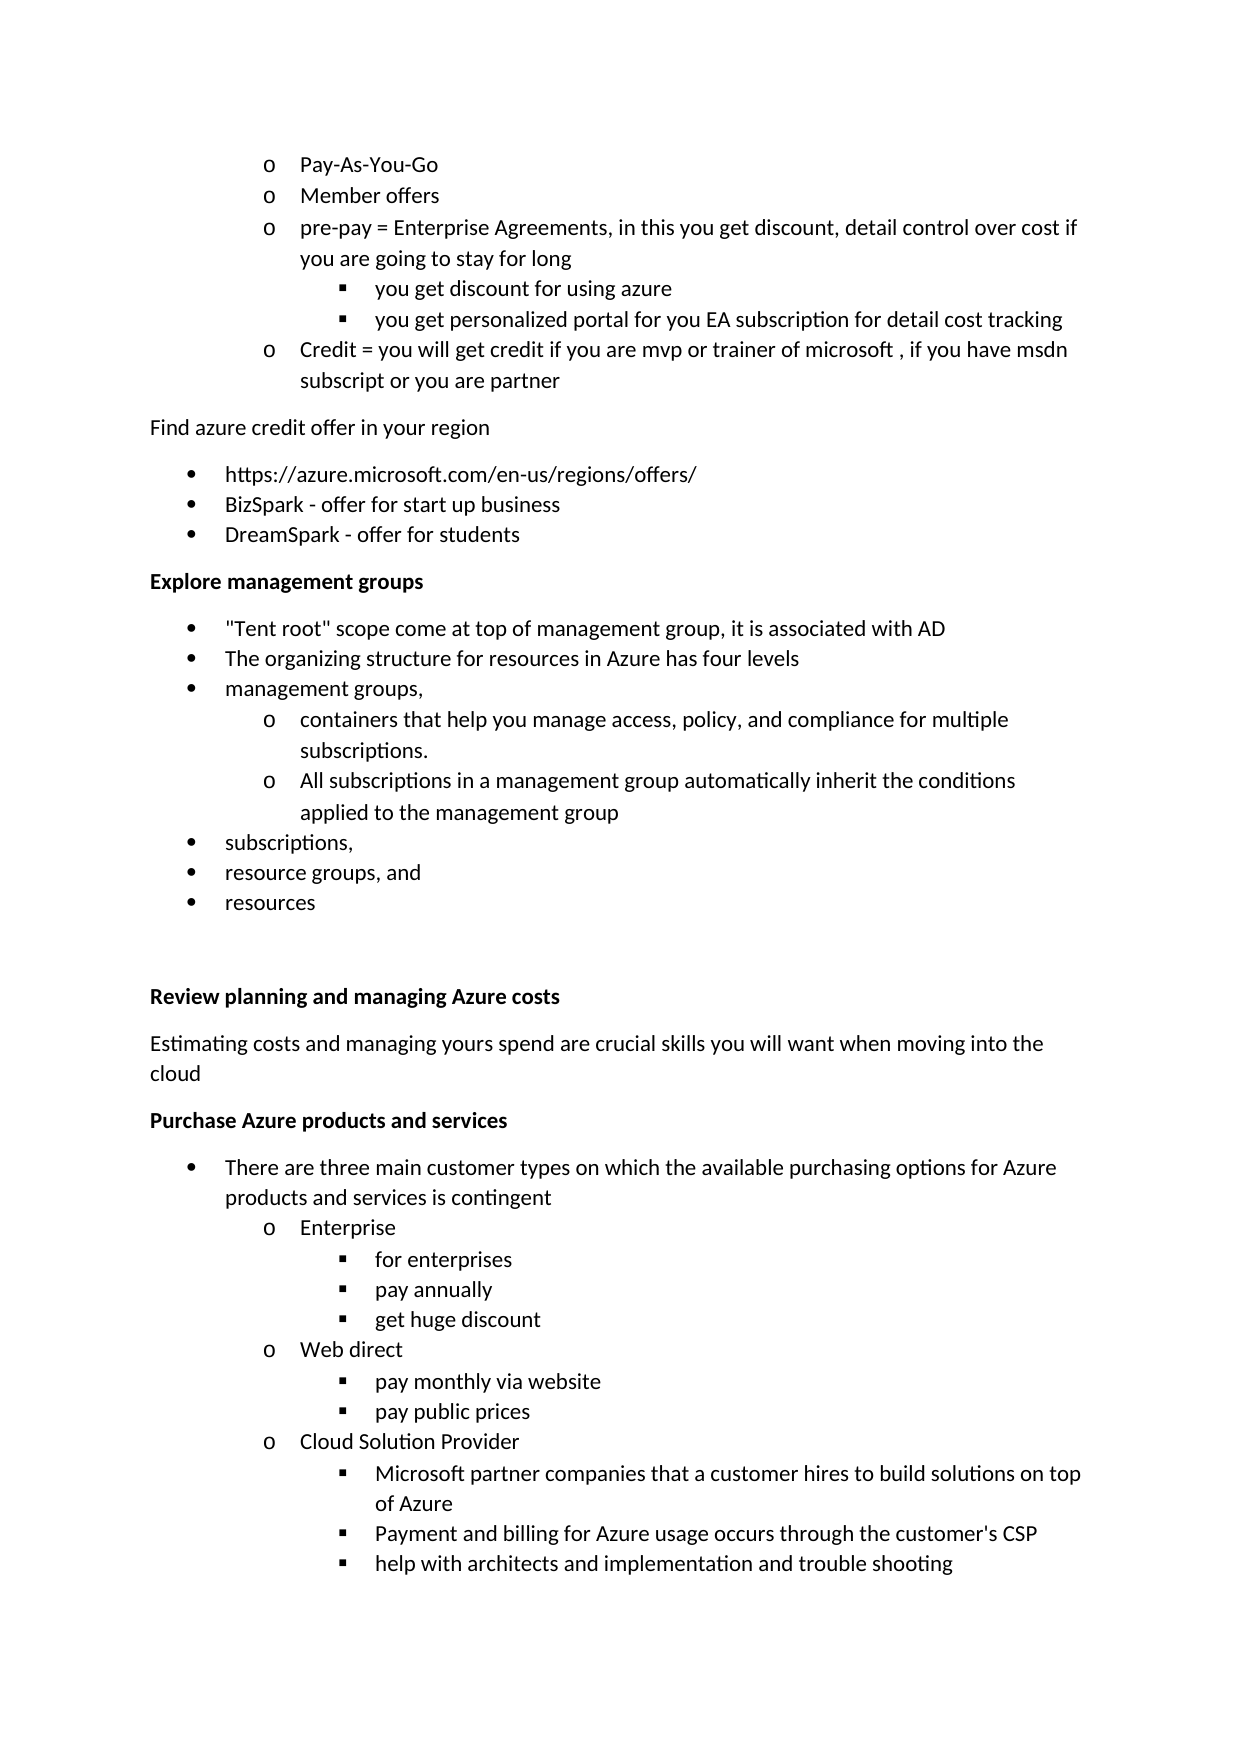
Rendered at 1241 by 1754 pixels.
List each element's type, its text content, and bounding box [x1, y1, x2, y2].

list https://azure.microsoft.com/en-us/regions/offers/ [187, 460, 1090, 488]
list Microsoft partner companies that a customer hires to build solutions on top of Azure [337, 1459, 1090, 1517]
list Member offers [262, 181, 1090, 211]
list DreamSpark - offer for students [187, 520, 1090, 548]
list for enterprises [337, 1245, 1090, 1273]
text Estimating costs and managing yours spend are crucial skills you will want when moving into the cloud [150, 1029, 1090, 1087]
text Purchase Azure products and services [150, 1106, 1090, 1134]
list "Tent root" scope come at top of management group, it is associated with AD [187, 614, 1090, 642]
list subscriptions, [187, 828, 1090, 856]
list get huge discount [337, 1305, 1090, 1333]
list BizSpark - offer for start up business [187, 490, 1090, 518]
list Cloud Solution Provider [262, 1427, 1090, 1456]
list containers that help you manage access, policy, and compliance for multiple subscriptions. [262, 705, 1090, 764]
list The organizing structure for resources in Azure has four levels [187, 644, 1090, 672]
list Web direct [262, 1335, 1090, 1364]
text Find azure credit offer in your region [150, 413, 1090, 441]
list management groups, [187, 674, 1090, 703]
list pay annually [337, 1275, 1090, 1303]
list Payment and billing for Azure usage occurs through the customer's CSP [337, 1519, 1090, 1547]
list Pay-As-You-Go [262, 150, 1090, 179]
list Credit = you will get credit if you are mvp or trainer of microsoft , if you have msdn subscript or you are partner [262, 335, 1090, 394]
list There are three main customer types on which the available purchasing options for Azure products and services is contingent [187, 1153, 1090, 1211]
list Enterprise [262, 1213, 1090, 1242]
list resource groups, and [187, 858, 1090, 886]
text Explore management groups [150, 567, 1090, 595]
list you get discount for using azure [337, 274, 1090, 302]
list pay monthly via website [337, 1367, 1090, 1395]
list resources [187, 888, 1090, 916]
list help with architects and implementation and trouble shooting [337, 1549, 1090, 1577]
list pre-pay = Enterprise Agreements, in this you get discount, detail control over cost if you are going to stay for long [262, 213, 1090, 272]
list you get personalized portal for you EA subscription for detail cost tracking [337, 305, 1090, 333]
list pay public prices [337, 1397, 1090, 1425]
text Review planning and managing Azure costs [150, 982, 1090, 1010]
list All subscriptions in a management group automatically inherit the conditions applied to the management group [262, 766, 1090, 826]
